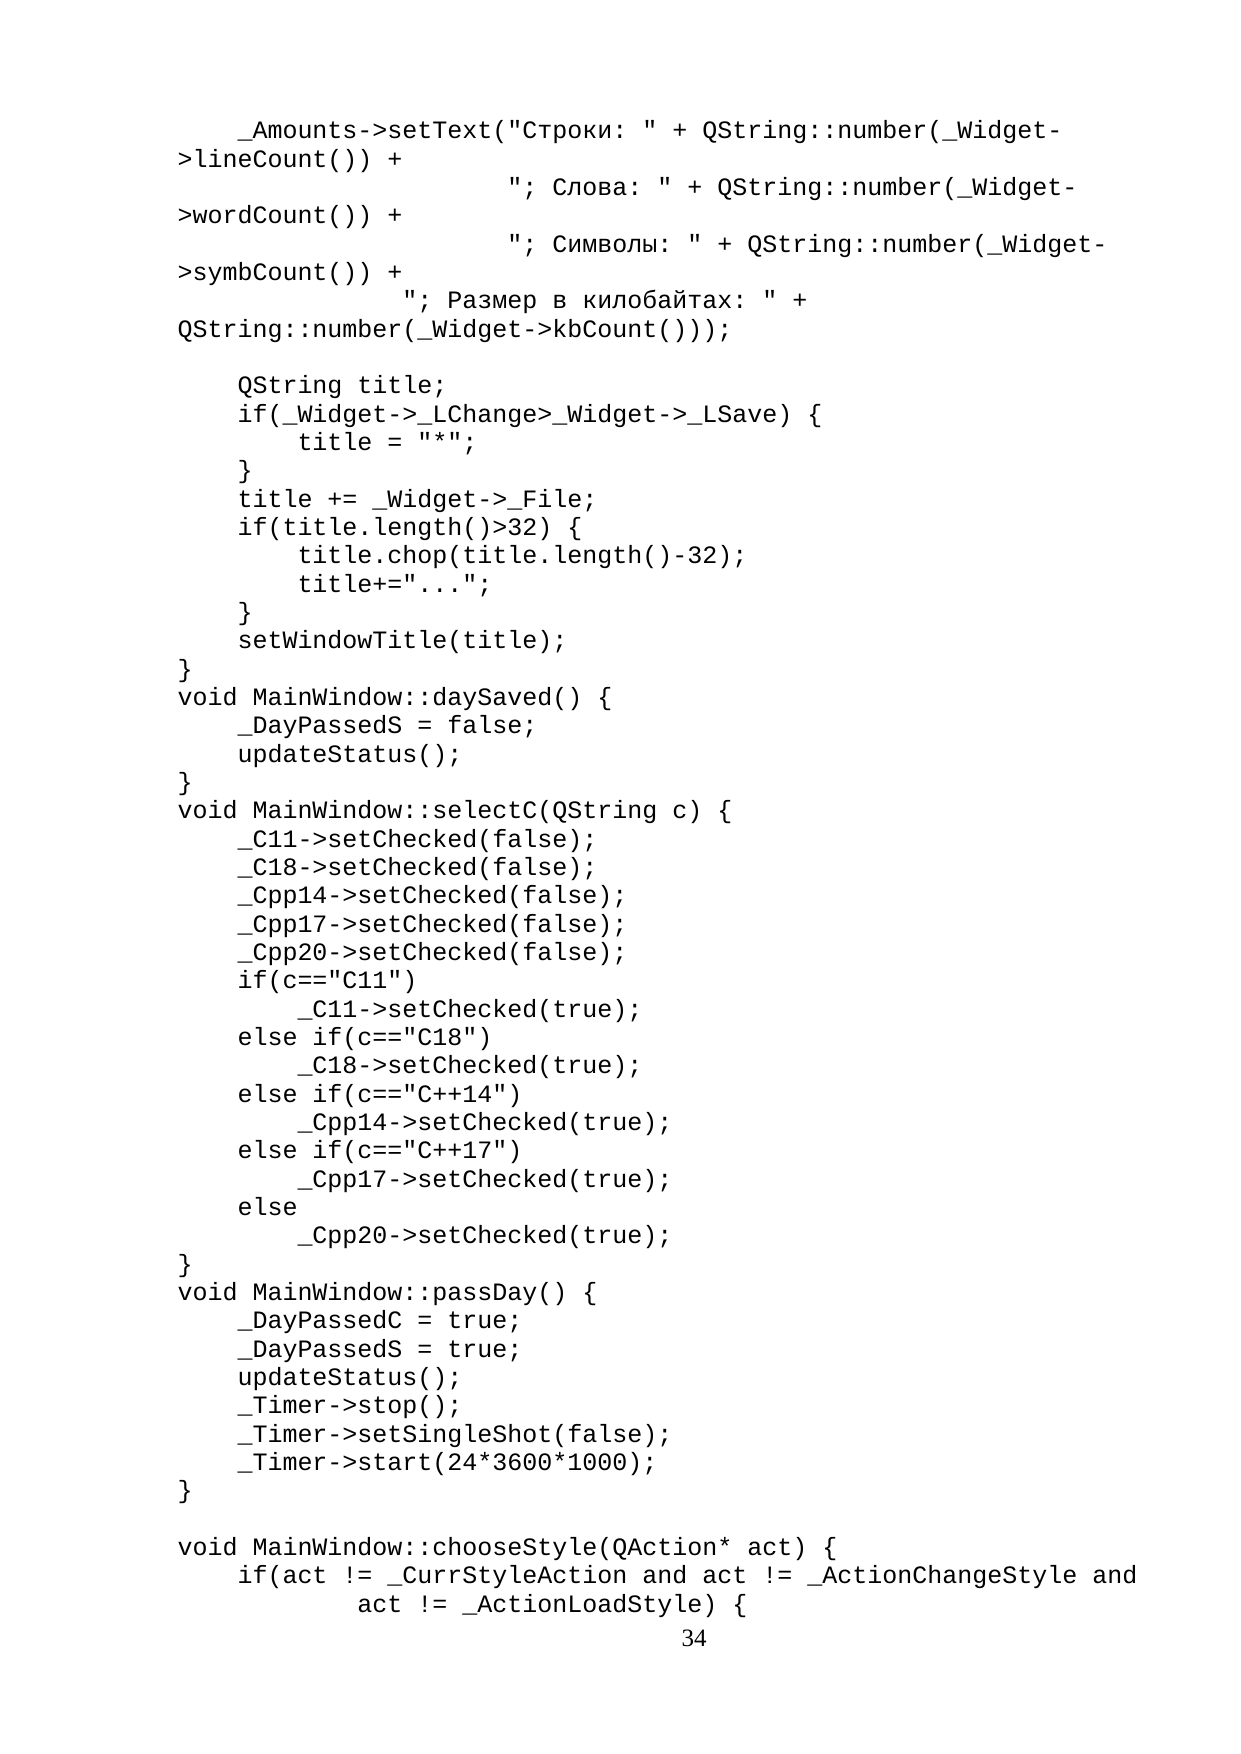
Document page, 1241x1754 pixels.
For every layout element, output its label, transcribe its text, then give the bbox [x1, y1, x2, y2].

text void MainWindow::chooseStyle(QAction* act) { [177, 1535, 1152, 1563]
text act != _ActionLoadStyle) { [177, 1591, 1152, 1620]
text _Cpp20->setChecked(false); [177, 940, 1152, 968]
text _Timer->stop(); [177, 1393, 1152, 1421]
text _Cpp17->setChecked(true); [177, 1166, 1152, 1195]
text title = "*"; [177, 430, 1152, 458]
text } [177, 458, 1152, 486]
text _Timer->setSingleShot(false); [177, 1421, 1152, 1450]
text title+="..."; [177, 571, 1152, 600]
text if(act != _CurrStyleAction and act != _ActionChangeStyle and [177, 1563, 1152, 1591]
text _Timer->start(24*3600*1000); [177, 1450, 1152, 1478]
text _Cpp14->setChecked(false); [177, 883, 1152, 911]
text _Cpp17->setChecked(false); [177, 911, 1152, 940]
text if(c=="C11") [177, 968, 1152, 996]
text setWindowTitle(title); [177, 628, 1152, 656]
text "; Символы: " + QString::number(_Widget->symbCount()) + [177, 231, 1152, 288]
text else [177, 1195, 1152, 1223]
text _DayPassedS = true; [177, 1336, 1152, 1365]
text void MainWindow::passDay() { [177, 1280, 1152, 1308]
text else if(c=="C++14") [177, 1081, 1152, 1110]
text updateStatus(); [177, 741, 1152, 770]
text if(_Widget->_LChange>_Widget->_LSave) { [177, 401, 1152, 430]
text _Amounts->setText("Строки: " + QString::number(_Widget->lineCount()) + [177, 118, 1152, 175]
text } [177, 770, 1152, 798]
text updateStatus(); [177, 1365, 1152, 1393]
text _DayPassedS = false; [177, 713, 1152, 741]
text } [177, 656, 1152, 685]
text _Cpp14->setChecked(true); [177, 1110, 1152, 1138]
text QString title; [177, 373, 1152, 401]
text _DayPassedC = true; [177, 1308, 1152, 1336]
text } [177, 1478, 1152, 1506]
text } [177, 600, 1152, 628]
text _C18->setChecked(true); [177, 1053, 1152, 1081]
text _C11->setChecked(true); [177, 996, 1152, 1025]
text void MainWindow::selectC(QString c) { [177, 798, 1152, 826]
text title += _Widget->_File; [177, 486, 1152, 515]
text _Cpp20->setChecked(true); [177, 1223, 1152, 1251]
text title.chop(title.length()-32); [177, 543, 1152, 571]
text "; Размер в килобайтах: " + QString::number(_Widget->kbCount())); [177, 288, 1152, 345]
text "; Слова: " + QString::number(_Widget->wordCount()) + [177, 175, 1152, 231]
text void MainWindow::daySaved() { [177, 685, 1152, 713]
text _C11->setChecked(false); [177, 826, 1152, 855]
text } [177, 1251, 1152, 1280]
text else if(c=="C++17") [177, 1138, 1152, 1166]
text if(title.length()>32) { [177, 515, 1152, 543]
text _C18->setChecked(false); [177, 855, 1152, 883]
text else if(c=="C18") [177, 1025, 1152, 1053]
